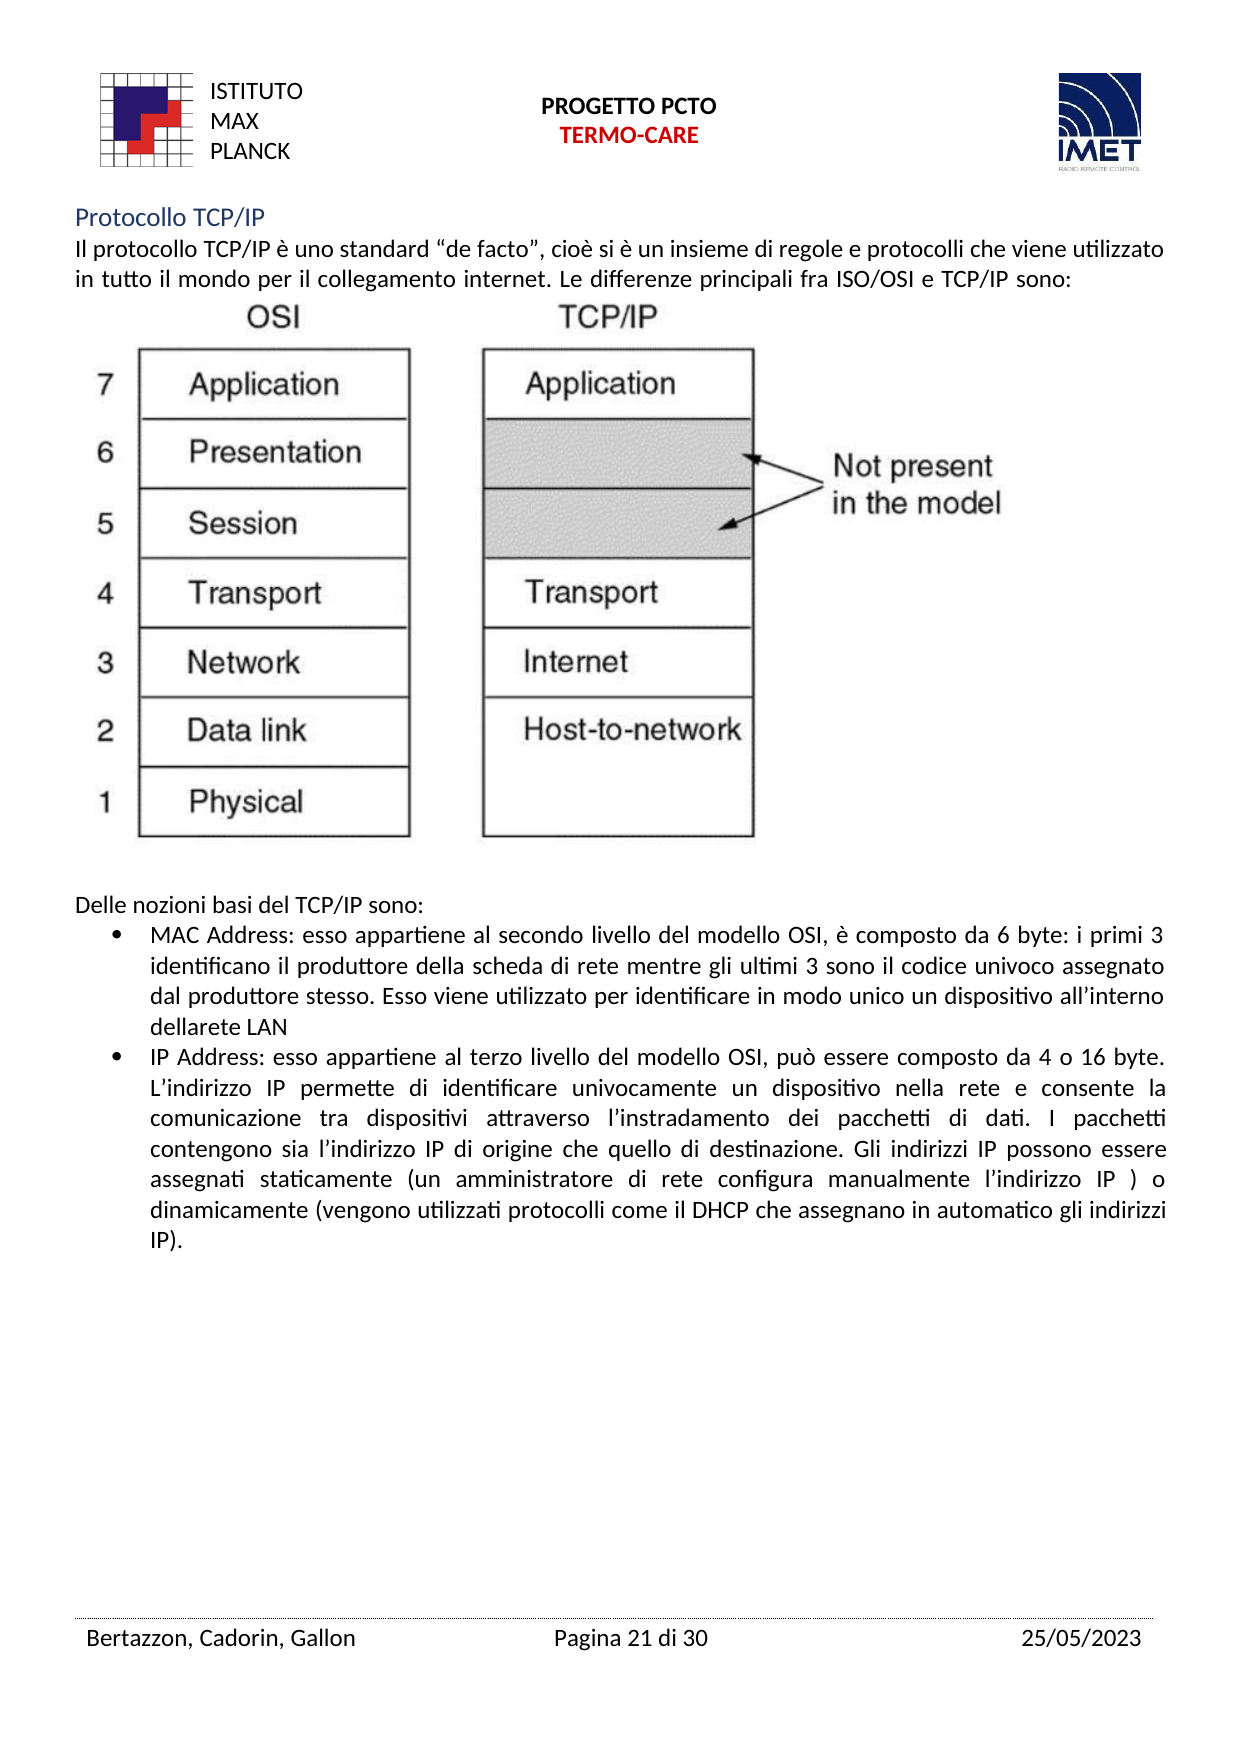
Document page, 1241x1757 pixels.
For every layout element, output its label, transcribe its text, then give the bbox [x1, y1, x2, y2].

list MAC Address: esso appartiene al secondo livello del modello OSI, è composto da 6 byte: i primi 3 identificano il produttore della scheda di rete mentre gli ultimi 3 sono il codice univoco assegnato dal produttore stesso. Esso viene utilizzato per identificare in modo unico un dispositivo all’interno dellarete LAN [112, 919, 1166, 1041]
text Delle nozioni basi del TCP/IP sono: [75, 889, 1226, 919]
subtitle Protocollo TCP/IP [75, 201, 1226, 233]
picture [95, 294, 1007, 845]
text Il protocollo TCP/IP è uno standard “de facto”, cioè si è un insieme di regole e protocolli che viene utilizzato [75, 233, 1226, 263]
list IP Address: esso appartiene al terzo livello del modello OSI, può essere composto da 4 o 16 byte. L’indirizzo IP permette di identificare univocamente un dispositivo nella rete e consente la comunicazione tra dispositivi attraverso l’instradamento dei pacchetti di dati. I pacchetti contengono sia l’indirizzo IP di origine che quello di destinazione. Gli indirizzi IP possono essere assegnati staticamente (un amministratore di rete configura manualmente l’indirizzo IP ) o dinamicamente (vengono utilizzati protocolli come il DHCP che assegnano in automatico gli indirizzi IP). [112, 1041, 1167, 1255]
text in tutto il mondo per il collegamento internet. Le differenze principali fra ISO/OSI e TCP/IP sono: [75, 264, 1226, 294]
picture [100, 73, 193, 167]
picture [1058, 73, 1141, 171]
